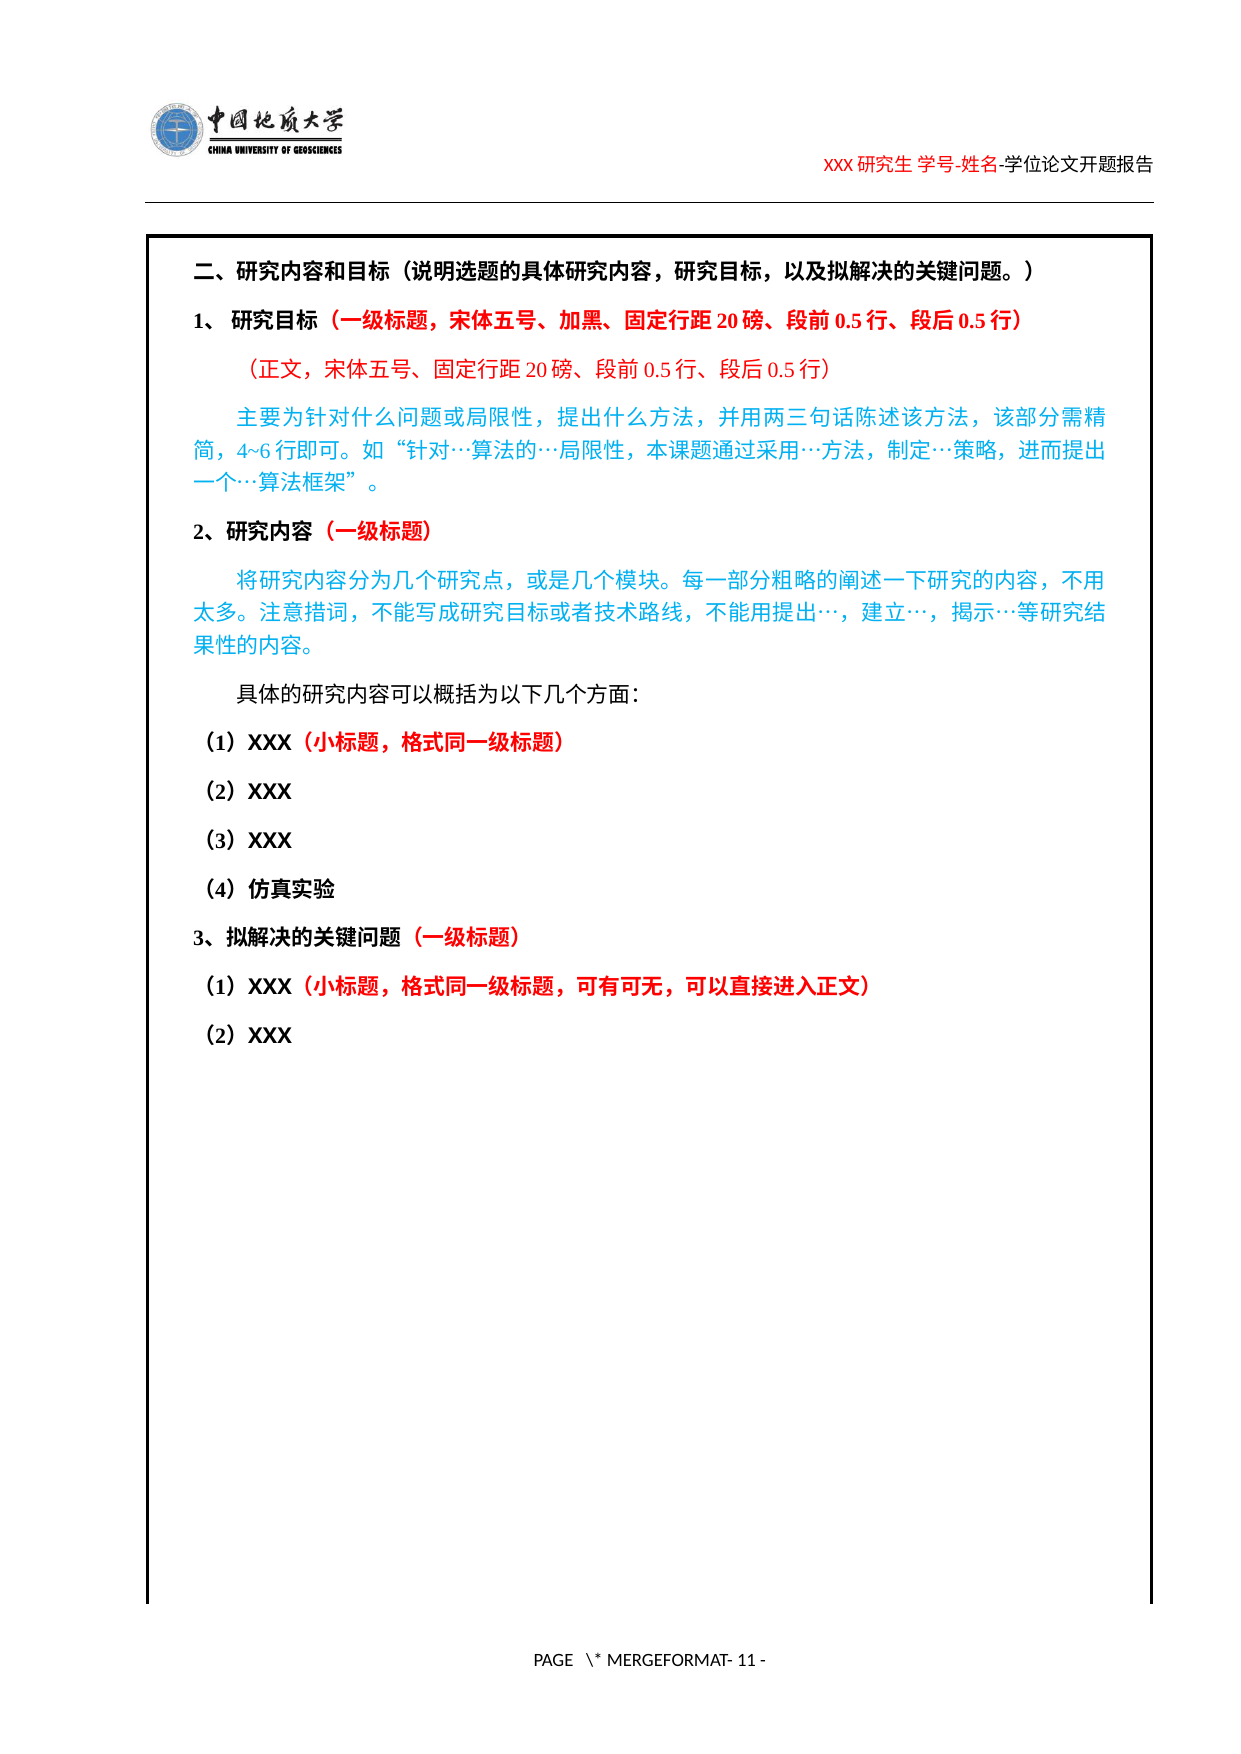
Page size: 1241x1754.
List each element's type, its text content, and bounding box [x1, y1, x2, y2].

picture [145, 88, 352, 178]
table_header 二、研究内容和目标（说明选题的具体研究内容，研究目标，以及拟解决的关键问题。） 1、 研究目标（一级标题，宋体五号、加黑、固定行距20磅、段前0.5行、段后0.5行） （正文，宋体五号、固定行距20磅、段前0.5行、段后0.5行） 主要为针对什么问题或局限性，提出什么方法，并用两三句话陈述该方法，该部分需精简，4~6行即可。如“针对…算法的…局限性，本课题通过采用…方法，制定…策略，进而提出一个…算法框架”。 2、研究内容（一级标题） 将研究内容分为几个研究点，或是几个模块。每一部分粗略的阐述一下研究的内容，不用太多。注意措词，不能写成研究目标或者技术路线，不能用提出…，建立…，揭示…等研究结果性的内容。 具体的研究内容可以概括为以下几个方面： （1）XXX（小标题，格式同一级标题） （2）XXX （3）XXX （4）仿真实验 3、拟解决的关键问题（一级标题） （1）XXX（小标题，格式同一级标题，可有可无，可以直接进入正文） （2）XXX [149, 238, 1150, 1604]
picture [236, 446, 243, 455]
